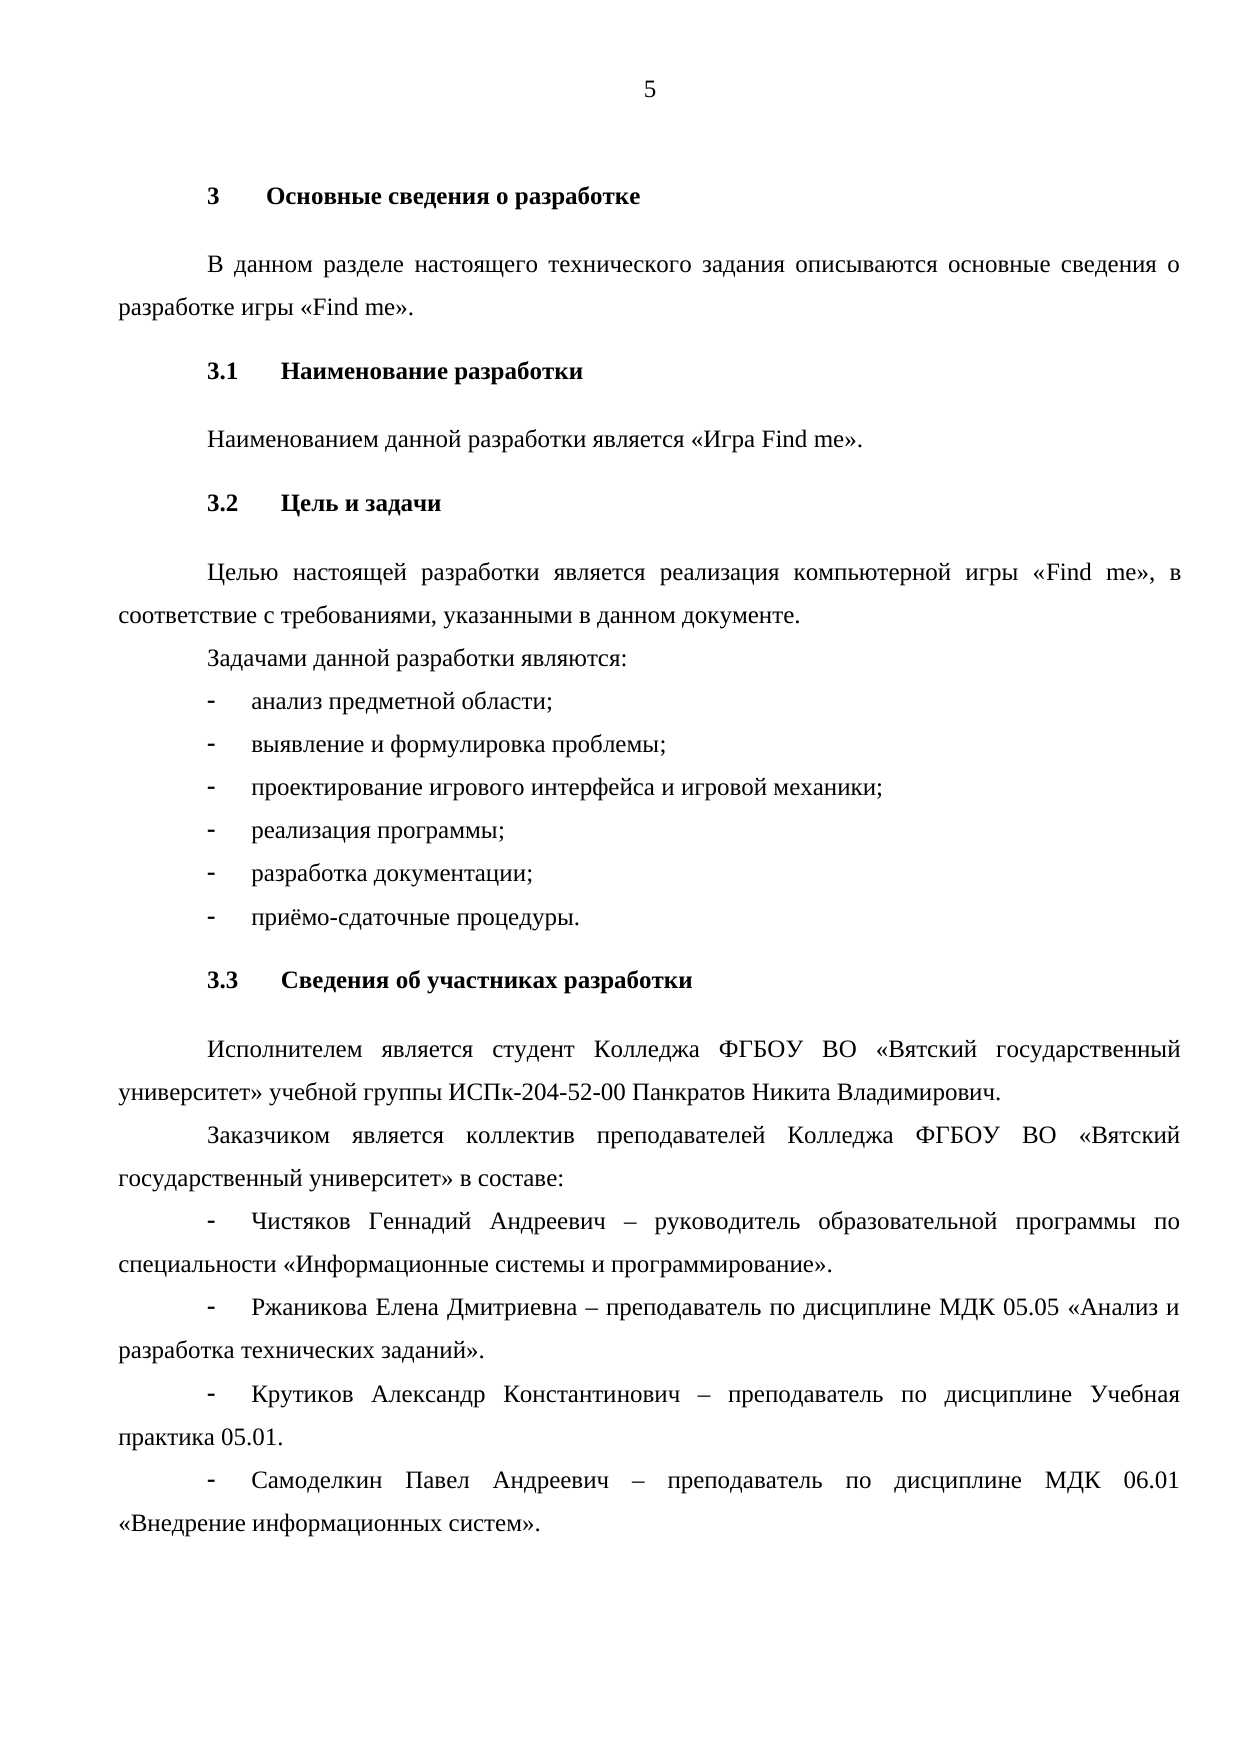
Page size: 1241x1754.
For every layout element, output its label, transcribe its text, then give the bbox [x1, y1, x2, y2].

subtitle Сведения об участниках разработки [118, 966, 1181, 994]
subtitle Наименование разработки [118, 356, 1181, 385]
list выявление и формулировка проблемы; [118, 729, 1181, 758]
text В данном разделе настоящего технического задания описываются основные сведения о разработке игры «Find me». [118, 249, 1181, 321]
list проектирование игрового интерфейса и игровой механики; [118, 772, 1181, 801]
text Задачами данной разработки являются: [118, 643, 1181, 672]
list приёмо-сдаточные процедуры. [118, 902, 1181, 930]
list анализ предметной области; [118, 686, 1181, 715]
text Целью настоящей разработки является реализация компьютерной игры «Find me», в соответствие с требованиями, указанными в данном документе. [118, 557, 1181, 628]
list Самоделкин Павел Андреевич – преподаватель по дисциплине МДК 06.01 «Внедрение информационных систем». [118, 1465, 1181, 1537]
text Исполнителем является студент Колледжа ФГБОУ ВО «Вятский государственный университет» учебной группы ИСПк-204-52-00 Панкратов Никита Владимирович. [118, 1034, 1181, 1106]
subtitle Цель и задачи [118, 488, 1181, 517]
text Наименованием данной разработки является «Игра Find me». [118, 424, 1181, 453]
list Крутиков Александр Константинович – преподаватель по дисциплине Учебная практика 05.01. [118, 1379, 1181, 1451]
list разработка документации; [118, 858, 1181, 887]
text Заказчиком является коллектив преподавателей Колледжа ФГБОУ ВО «Вятский государственный университет» в составе: [118, 1120, 1181, 1192]
subtitle Основные сведения о разработке [118, 181, 1181, 210]
list Чистяков Геннадий Андреевич – руководитель образовательной программы по специальности «Информационные системы и программирование». [118, 1206, 1181, 1278]
list реализация программы; [118, 815, 1181, 844]
list Ржаникова Елена Дмитриевна – преподаватель по дисциплине МДК 05.05 «Анализ и разработка технических заданий». [118, 1292, 1181, 1364]
